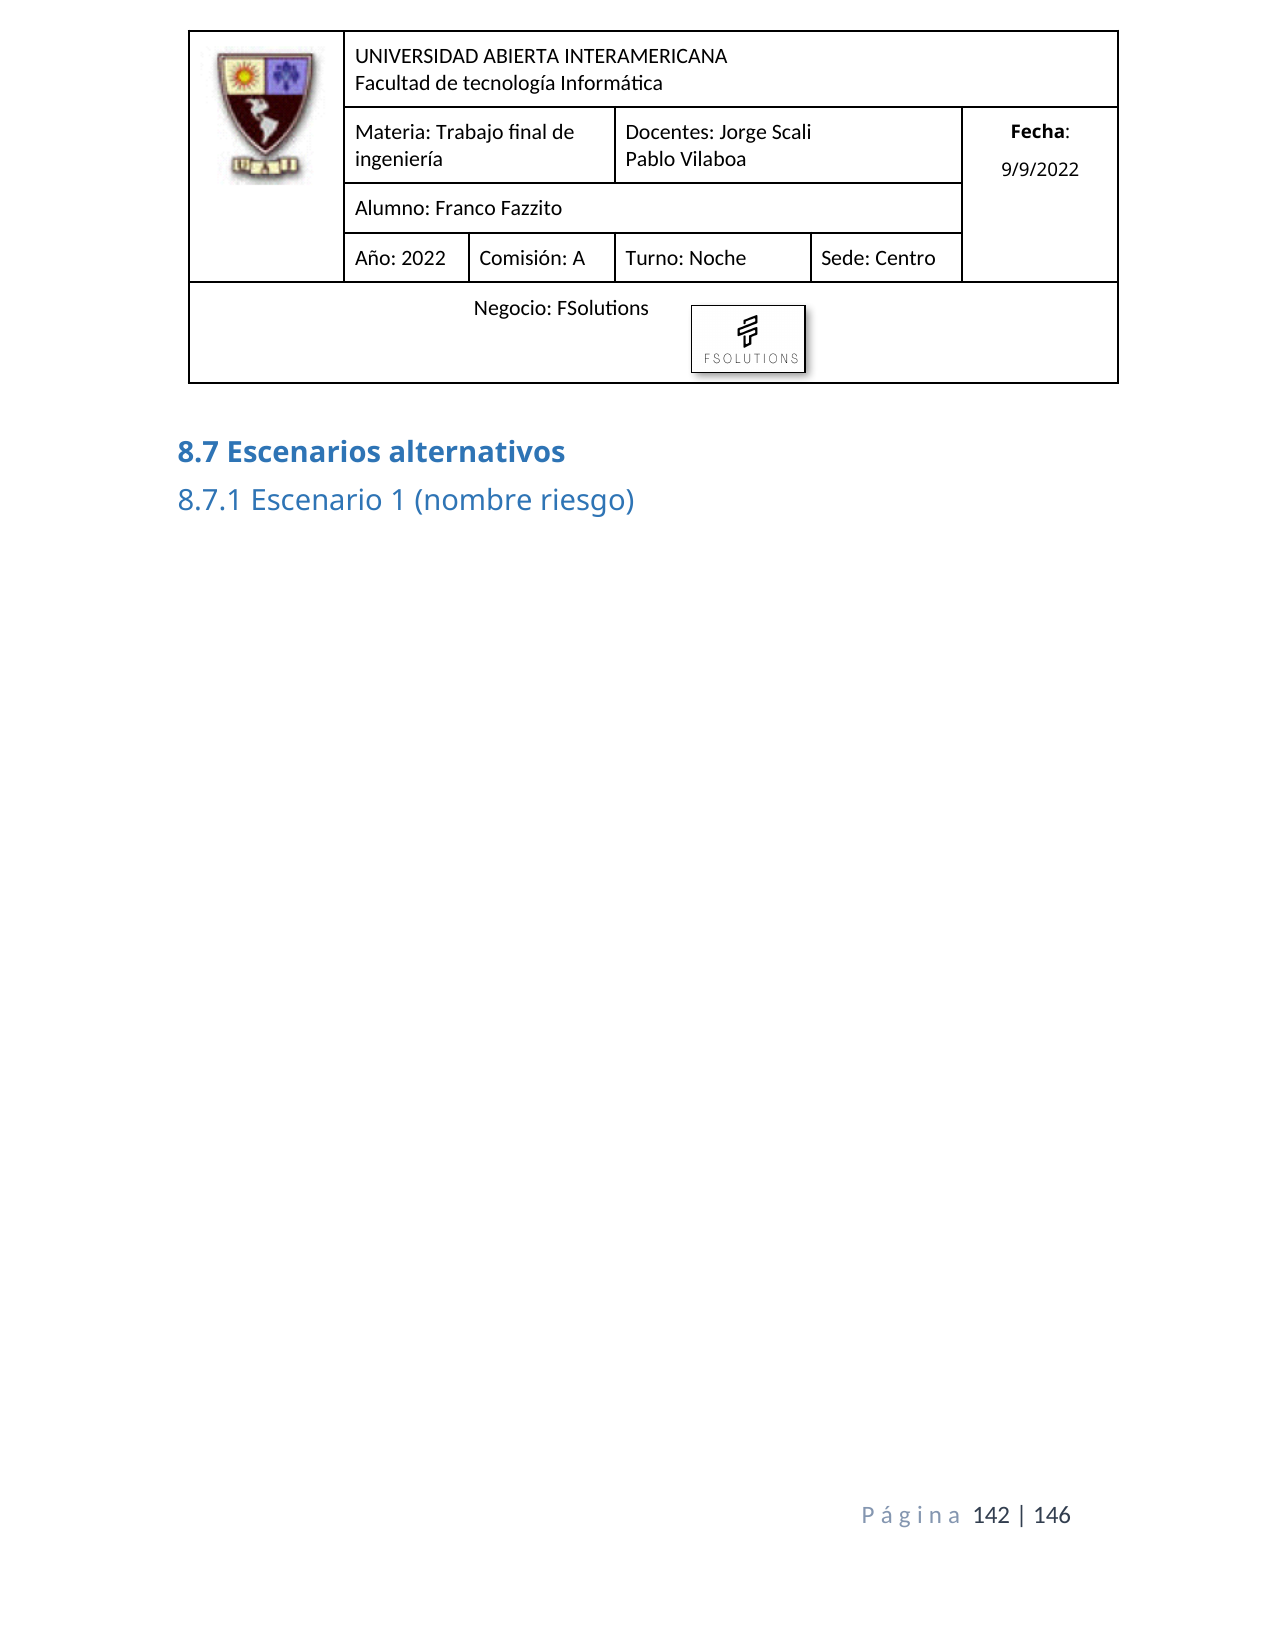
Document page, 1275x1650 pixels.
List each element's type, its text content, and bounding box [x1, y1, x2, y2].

subtitle 8.7.1 Escenario 1 (nombre riesgo) [177, 479, 1098, 519]
subtitle 8.7 Escenarios alternativos [177, 431, 1098, 471]
picture [198, 42, 332, 192]
picture [692, 306, 804, 372]
